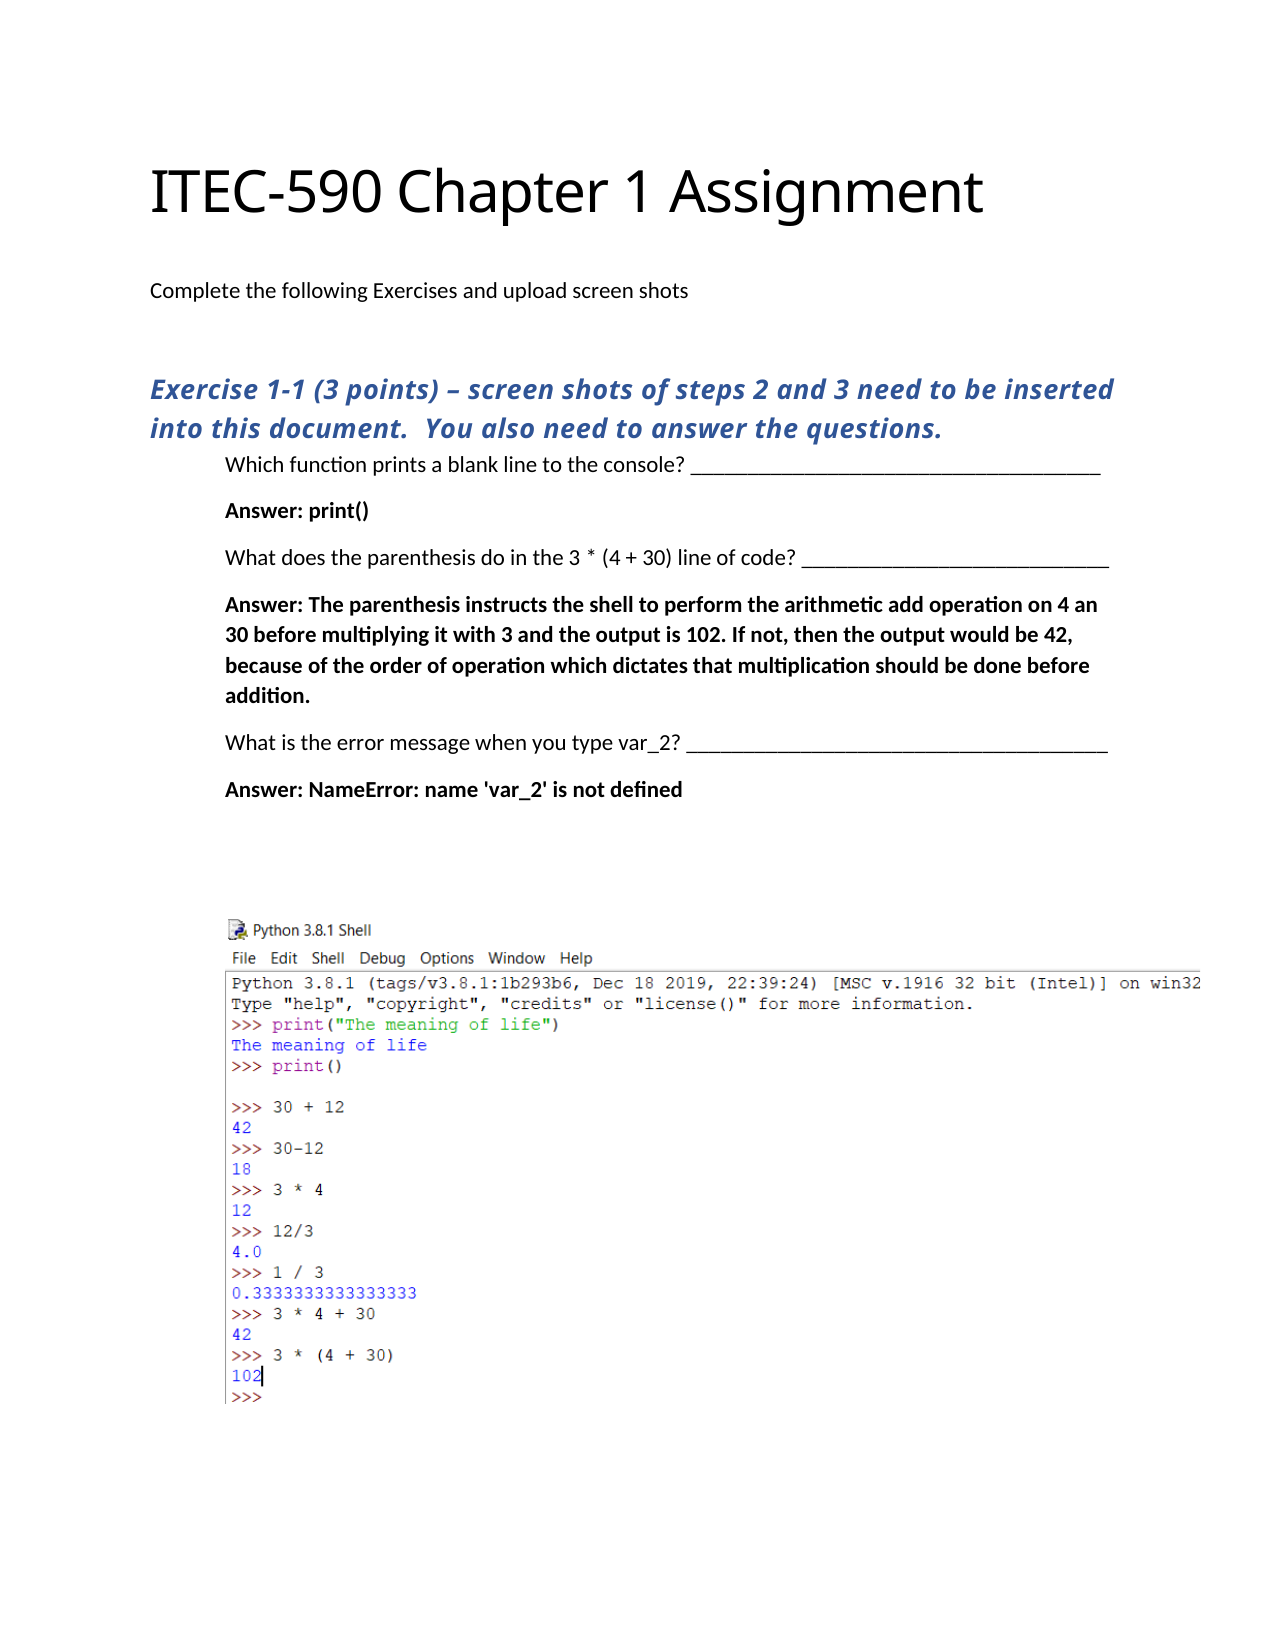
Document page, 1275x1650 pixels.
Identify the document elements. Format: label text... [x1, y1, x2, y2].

subtitle Exercise 1-1 (3 points) – screen shots of steps 2 and 3 need to be inserted into this document. You also need to answer the questions. [150, 370, 1125, 447]
text Which function prints a blank line to the console? ____________________________________ [150, 450, 1125, 478]
text What is the error message when you type var_2? _____________________________________ [150, 728, 1125, 756]
text Complete the following Exercises and upload screen shots [150, 276, 1125, 304]
title ITEC-590 Chapter 1 Assignment [150, 150, 1125, 229]
text Answer: The parenthesis instructs the shell to perform the arithmetic add operation on 4 an 30 before multiplying it with 3 and the output is 102. If not, then the output would be 42, because of the order of operation which dictates that multiplication should be done before addition. [225, 590, 1125, 709]
picture [225, 915, 1200, 1404]
text Answer: NameError: name 'var_2' is not defined [150, 775, 1125, 803]
text What does the parenthesis do in the 3 * (4 + 30) line of code? ___________________________ [150, 543, 1125, 571]
text Answer: print() [150, 497, 1125, 524]
